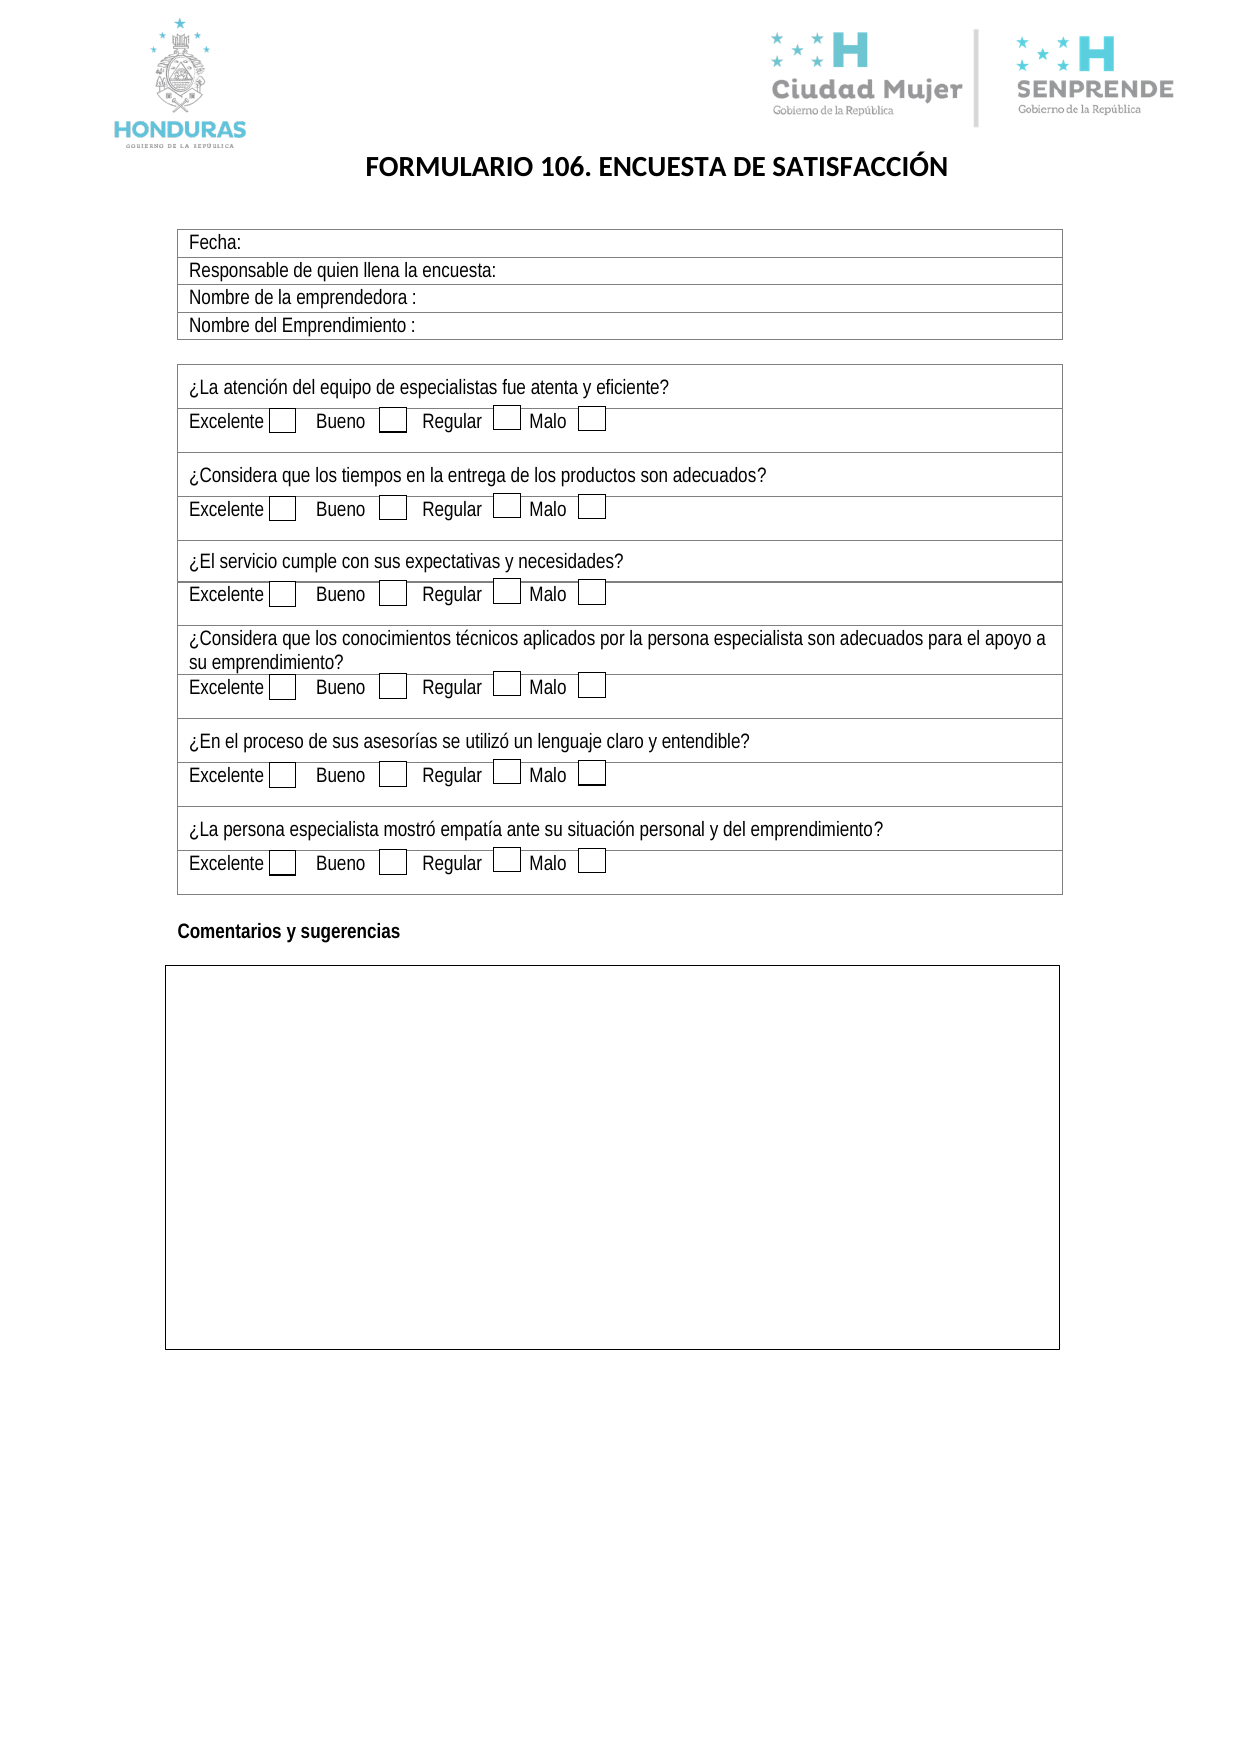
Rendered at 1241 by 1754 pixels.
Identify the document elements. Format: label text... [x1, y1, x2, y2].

table_cell ¿En el proceso de sus asesorías se utilizó un lenguaje claro y entendible? [178, 719, 1062, 762]
table_cell Excelente Bueno Regular Malo [178, 763, 1062, 806]
table_cell Excelente Bueno Regular Malo [178, 675, 1062, 718]
text Comentarios y sugerencias [177, 919, 1063, 943]
table_cell Nombre de la emprendedora : [178, 285, 1062, 312]
table_cell ¿Considera que los tiempos en la entrega de los productos son adecuados? [178, 453, 1062, 496]
text FORMULARIO 106. ENCUESTA DE SATISFACCIÓN [177, 148, 1063, 183]
table_cell Responsable de quien llena la encuesta: [178, 258, 1062, 284]
table_cell ¿Considera que los conocimientos técnicos aplicados por la persona especialista son adecuados para el apoyo a su emprendimiento? [178, 626, 1062, 674]
table_cell Excelente Bueno Regular Malo [178, 409, 1062, 452]
picture [113, 18, 1000, 148]
table_header Fecha: [178, 230, 1062, 257]
table_cell Excelente Bueno Regular Malo [178, 583, 1062, 625]
table_cell Nombre del Emprendimiento : [178, 313, 1062, 339]
table_cell Excelente Bueno Regular Malo [178, 497, 1062, 540]
table_header ¿La atención del equipo de especialistas fue atenta y eficiente? [178, 365, 1062, 408]
table_cell ¿La persona especialista mostró empatía ante su situación personal y del emprendimiento? [178, 807, 1062, 850]
table_cell ¿El servicio cumple con sus expectativas y necesidades? [178, 541, 1062, 581]
picture [1008, 26, 1178, 122]
table_cell Excelente Bueno Regular Malo [178, 851, 1062, 894]
